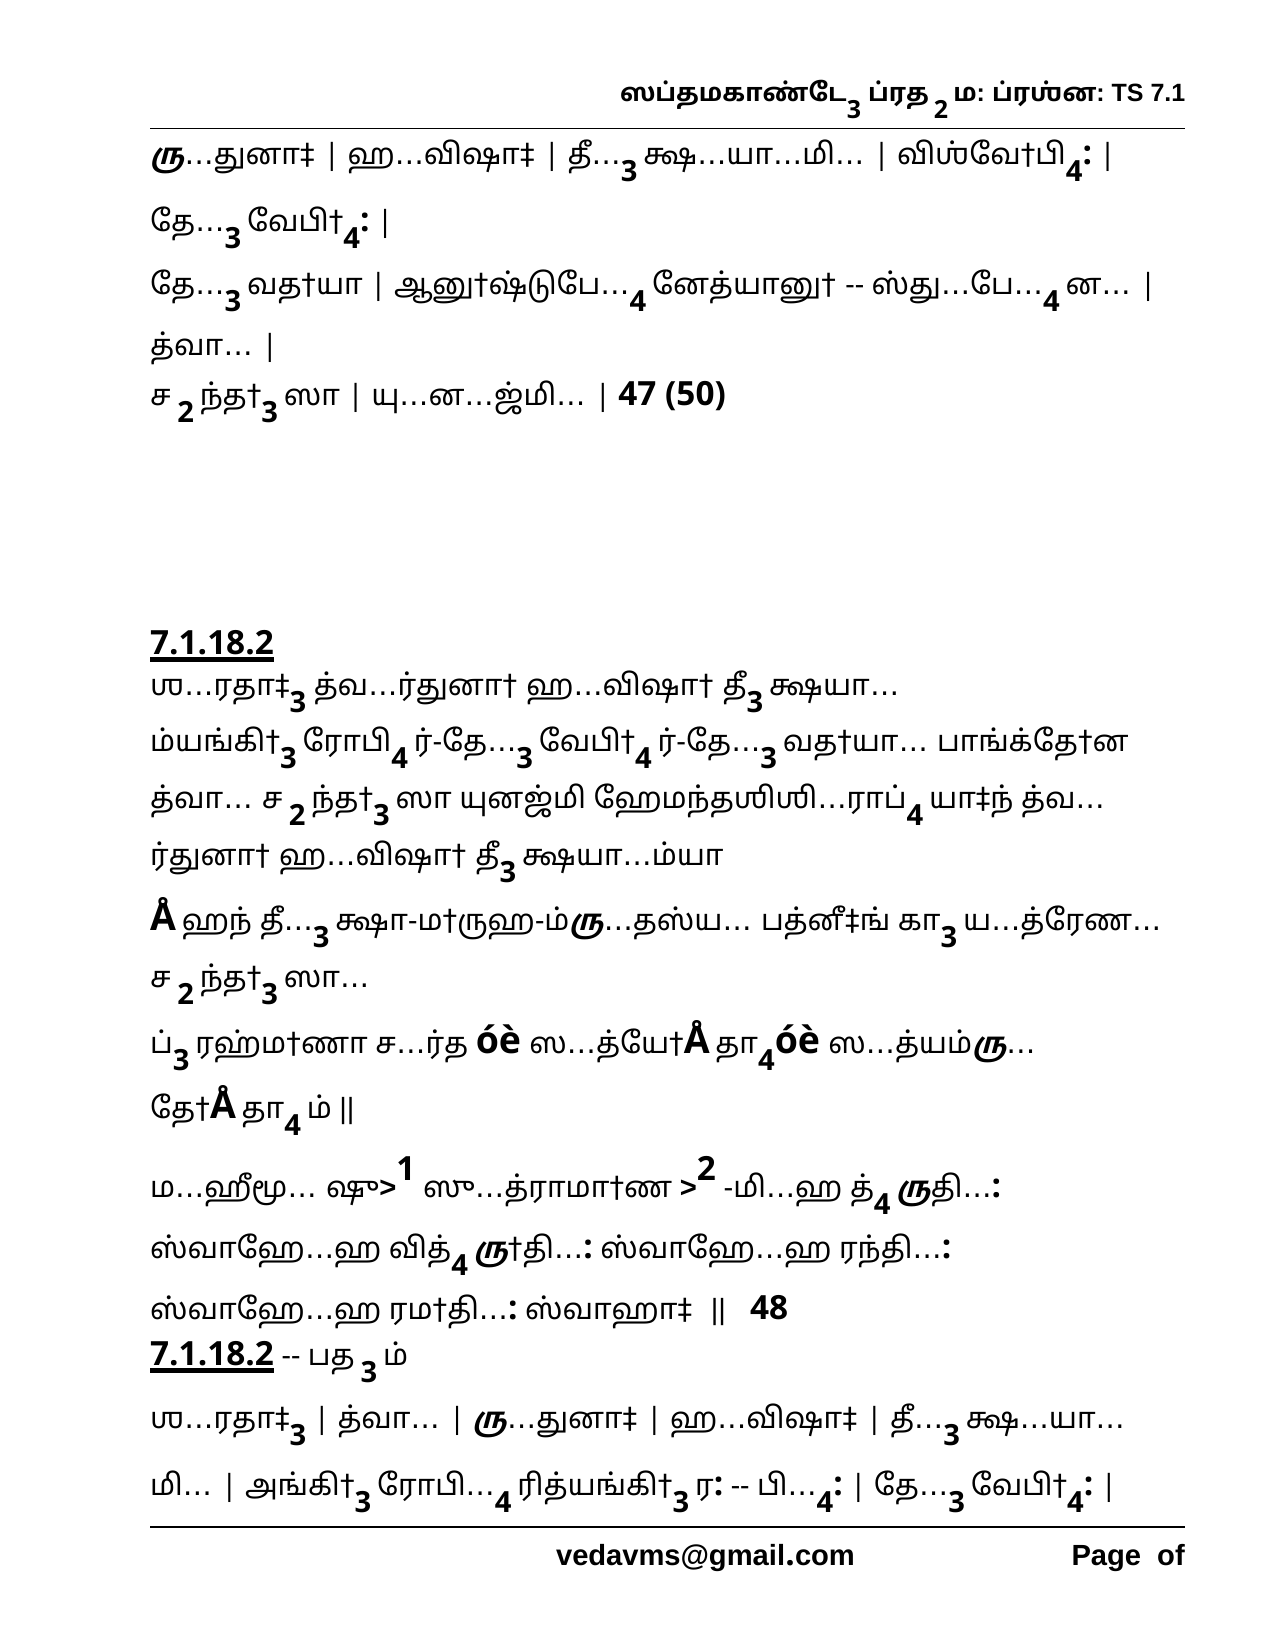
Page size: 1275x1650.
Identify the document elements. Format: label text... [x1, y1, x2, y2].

text ஶ…ரதா‡3 த்வ…ர்துனா† ஹ…விஷா† தீ3க்ஷயா…ம்யங்கி†3ரோபி4ர்-தே…3வேபி†4ர்-தே…3வத†யா… பாங்க்தே†ன த்வா… ச2ந்த†3ஸா யுனஜ்மி ஹேமந்தஶிஶி…ராப்4யா‡ந் த்வ…ர்துனா† ஹ…விஷா† தீ3க்ஷயா…ம்யா [150, 664, 1185, 891]
text ப்3ரஹ்ம†ணா ச…ர்தóè ஸ…த்யே†Åதா4óè ஸ…த்யம்ரு…தே†Åதா4ம் || [150, 1013, 1185, 1144]
text தே…3வத†யா | ஆனு†ஷ்டுபே…4னேத்யானு† -- ஸ்து…பே…4ன… | த்வா… | [150, 263, 1185, 366]
text Åஹந் தீ…3க்ஷா-ம†ருஹ-ம்ரு…தஸ்ய… பத்னீ‡ங் கா3ய…த்ரேண… ச2ந்த†3ஸா… [150, 891, 1185, 1013]
text 7.1.18.2 [150, 619, 1185, 664]
text ச2ந்த†3ஸா | யு…ன…ஜ்மி… | 47 (50) [150, 370, 1185, 431]
text ரு…துனா‡ | ஹ…விஷா‡ | தீ…3க்ஷ…யா…மி… | விஶ்வே†பி4: | தே…3வேபி†4: | [150, 129, 1185, 257]
text 7.1.18.2 -- பத3ம் [150, 1330, 1185, 1391]
text ம…ஹீமூ… ஷு>1 ஸு…த்ராமா†ண >2 -மி…ஹ த்4ருதி…: ஸ்வாஹே…ஹ வித்4ரு†தி…: ஸ்வாஹே…ஹ ரந்தி…: ஸ்வாஹே…ஹ ரம†தி…: ஸ்வாஹா‡ || 48 [150, 1144, 1185, 1330]
